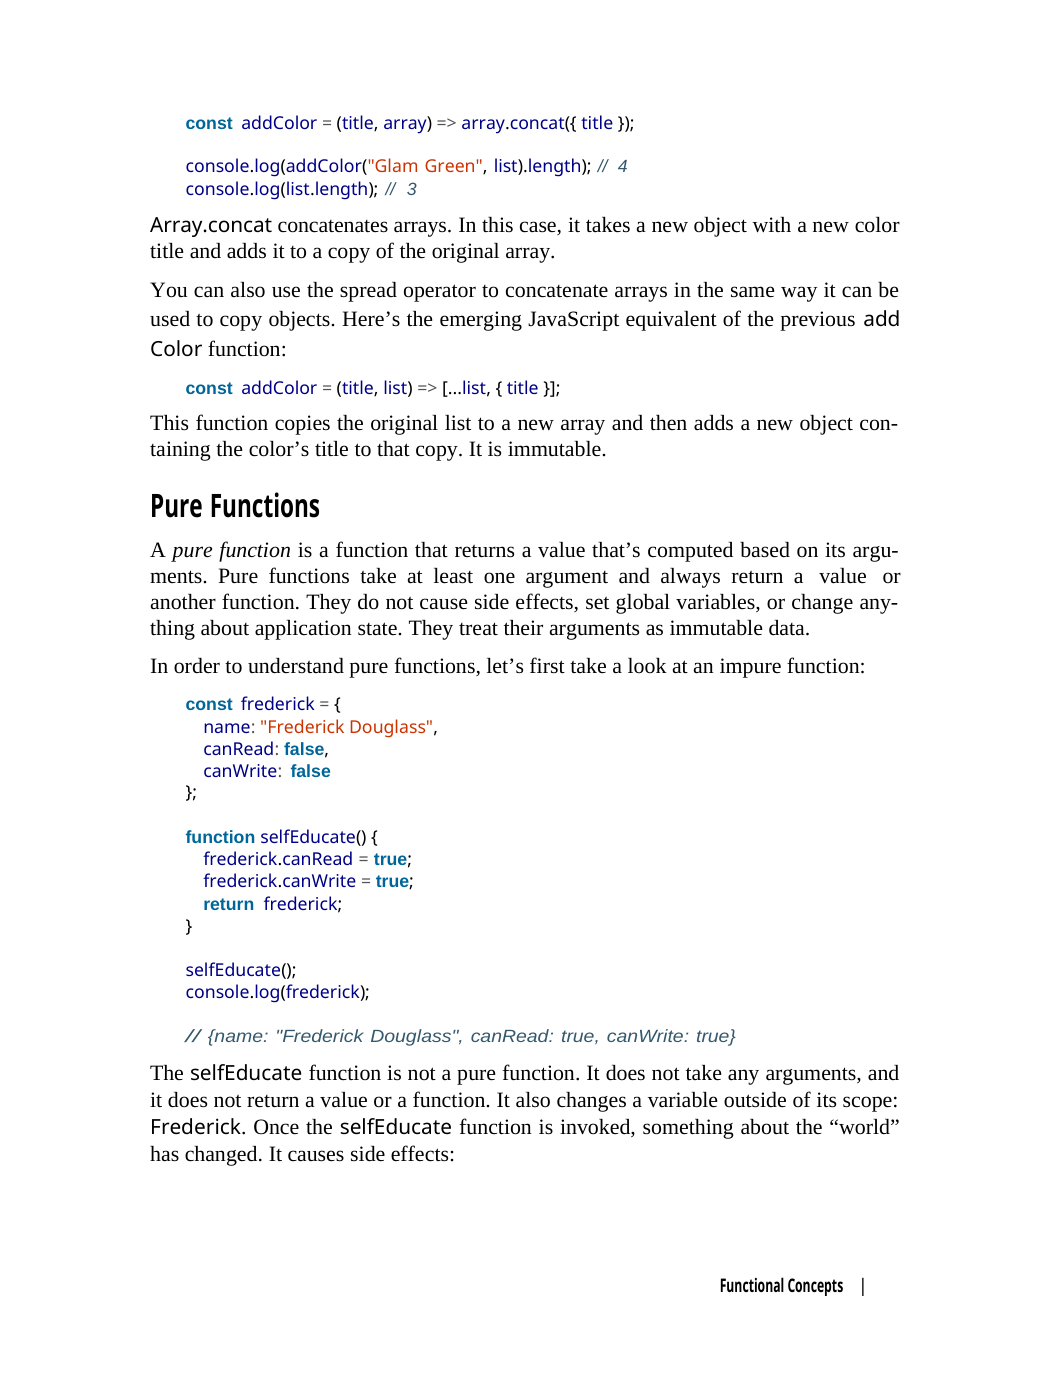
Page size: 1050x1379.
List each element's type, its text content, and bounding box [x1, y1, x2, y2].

text The selfEducate function is not a pure function. It does not take any arguments, and it does not return a value or a function. It also changes a variable outside of its scope: Frederick. Once the selfEducate function is invoked, something about the “world” has changed. It causes side effects: [150, 1058, 900, 1166]
text selfEducate(); console.log(frederick); [185, 959, 391, 1004]
subtitle Pure Functions [150, 482, 1014, 526]
text }; [185, 781, 1014, 803]
text const addColor = (title, array) => array.concat({ title }); [185, 110, 1014, 134]
text In order to understand pure functions, let’s first take a look at an impure function: [150, 653, 1014, 679]
text // {name: "Frederick Douglass", canRead: true, canWrite: true} [185, 1026, 1014, 1046]
text You can also use the spread operator to concatenate arrays in the same way it can be used to copy objects. Here’s the emerging JavaScript equivalent of the previous add Color function: [150, 277, 900, 362]
text const frederick = { [185, 693, 1014, 715]
text canWrite: false [203, 761, 1014, 781]
text Array.concat concatenates arrays. In this case, it takes a new object with a new color title and adds it to a copy of the original array. [150, 210, 900, 264]
text const addColor = (title, list) => [...list, { title }]; [185, 376, 1014, 400]
text console.log(list.length); // 3 [185, 177, 1014, 199]
text } [185, 915, 1014, 937]
text name: "Frederick Douglass", canRead: false, [203, 716, 444, 761]
text A pure function is a function that returns a value that’s computed based on its argu‐ ments. Pure functions take at least one argument and always return a value or another function. They do not cause side effects, set global variables, or change any‐ thing about application state. They treat their arguments as immutable data. [150, 537, 900, 640]
text function selfEducate() { frederick.canRead = true; frederick.canWrite = true; return frederick; [185, 825, 461, 915]
text This function copies the original list to a new array and then adds a new object con‐ taining the color’s title to that copy. It is immutable. [150, 410, 900, 461]
text console.log(addColor("Glam Green", list).length); // 4 [185, 155, 1014, 177]
